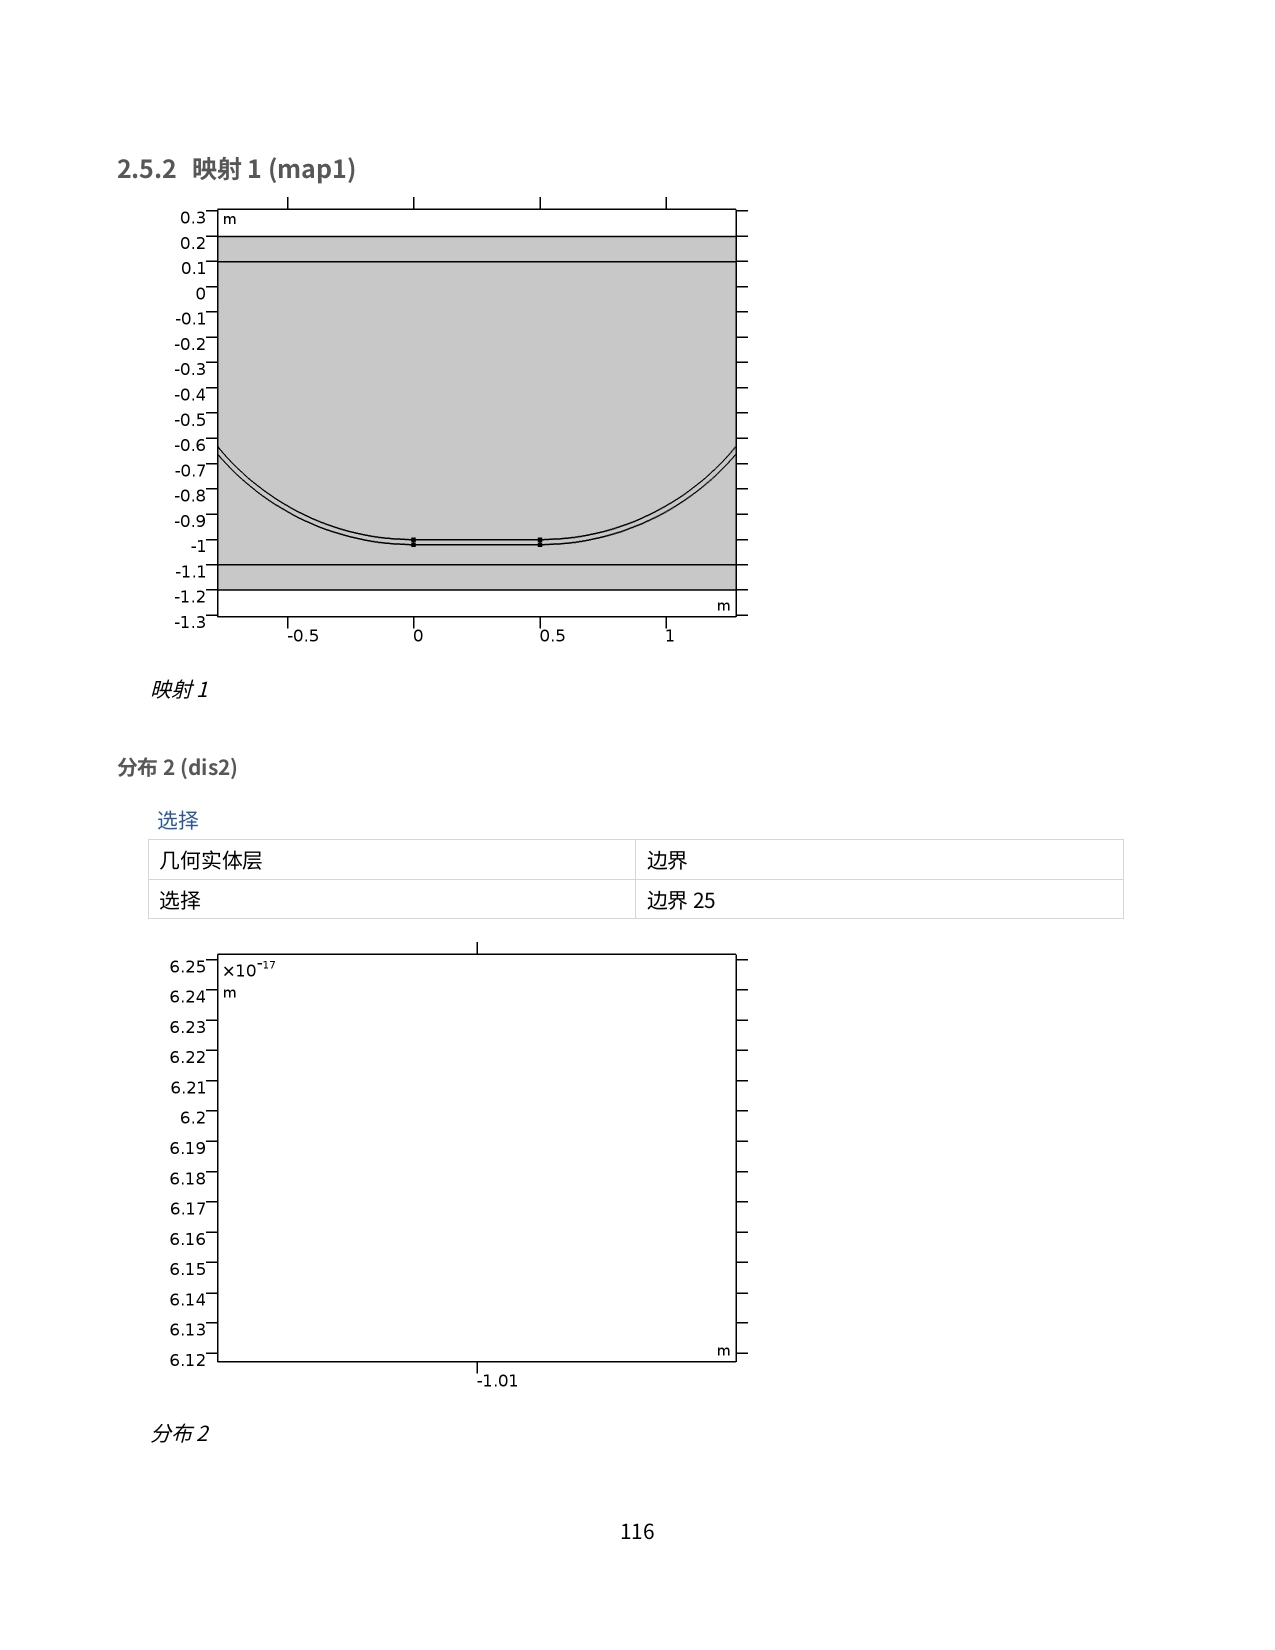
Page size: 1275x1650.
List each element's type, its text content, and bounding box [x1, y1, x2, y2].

picture [150, 942, 750, 1393]
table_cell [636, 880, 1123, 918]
text 映射 1 [150, 673, 1125, 703]
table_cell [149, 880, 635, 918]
text 分布 2 [150, 1418, 1125, 1448]
picture [150, 197, 750, 648]
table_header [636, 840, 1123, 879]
text 选择 [157, 805, 1125, 835]
subtitle 映射 1 (map1) [117, 150, 1125, 186]
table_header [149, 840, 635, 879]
subtitle 分布 2 (dis2) [117, 751, 1125, 782]
